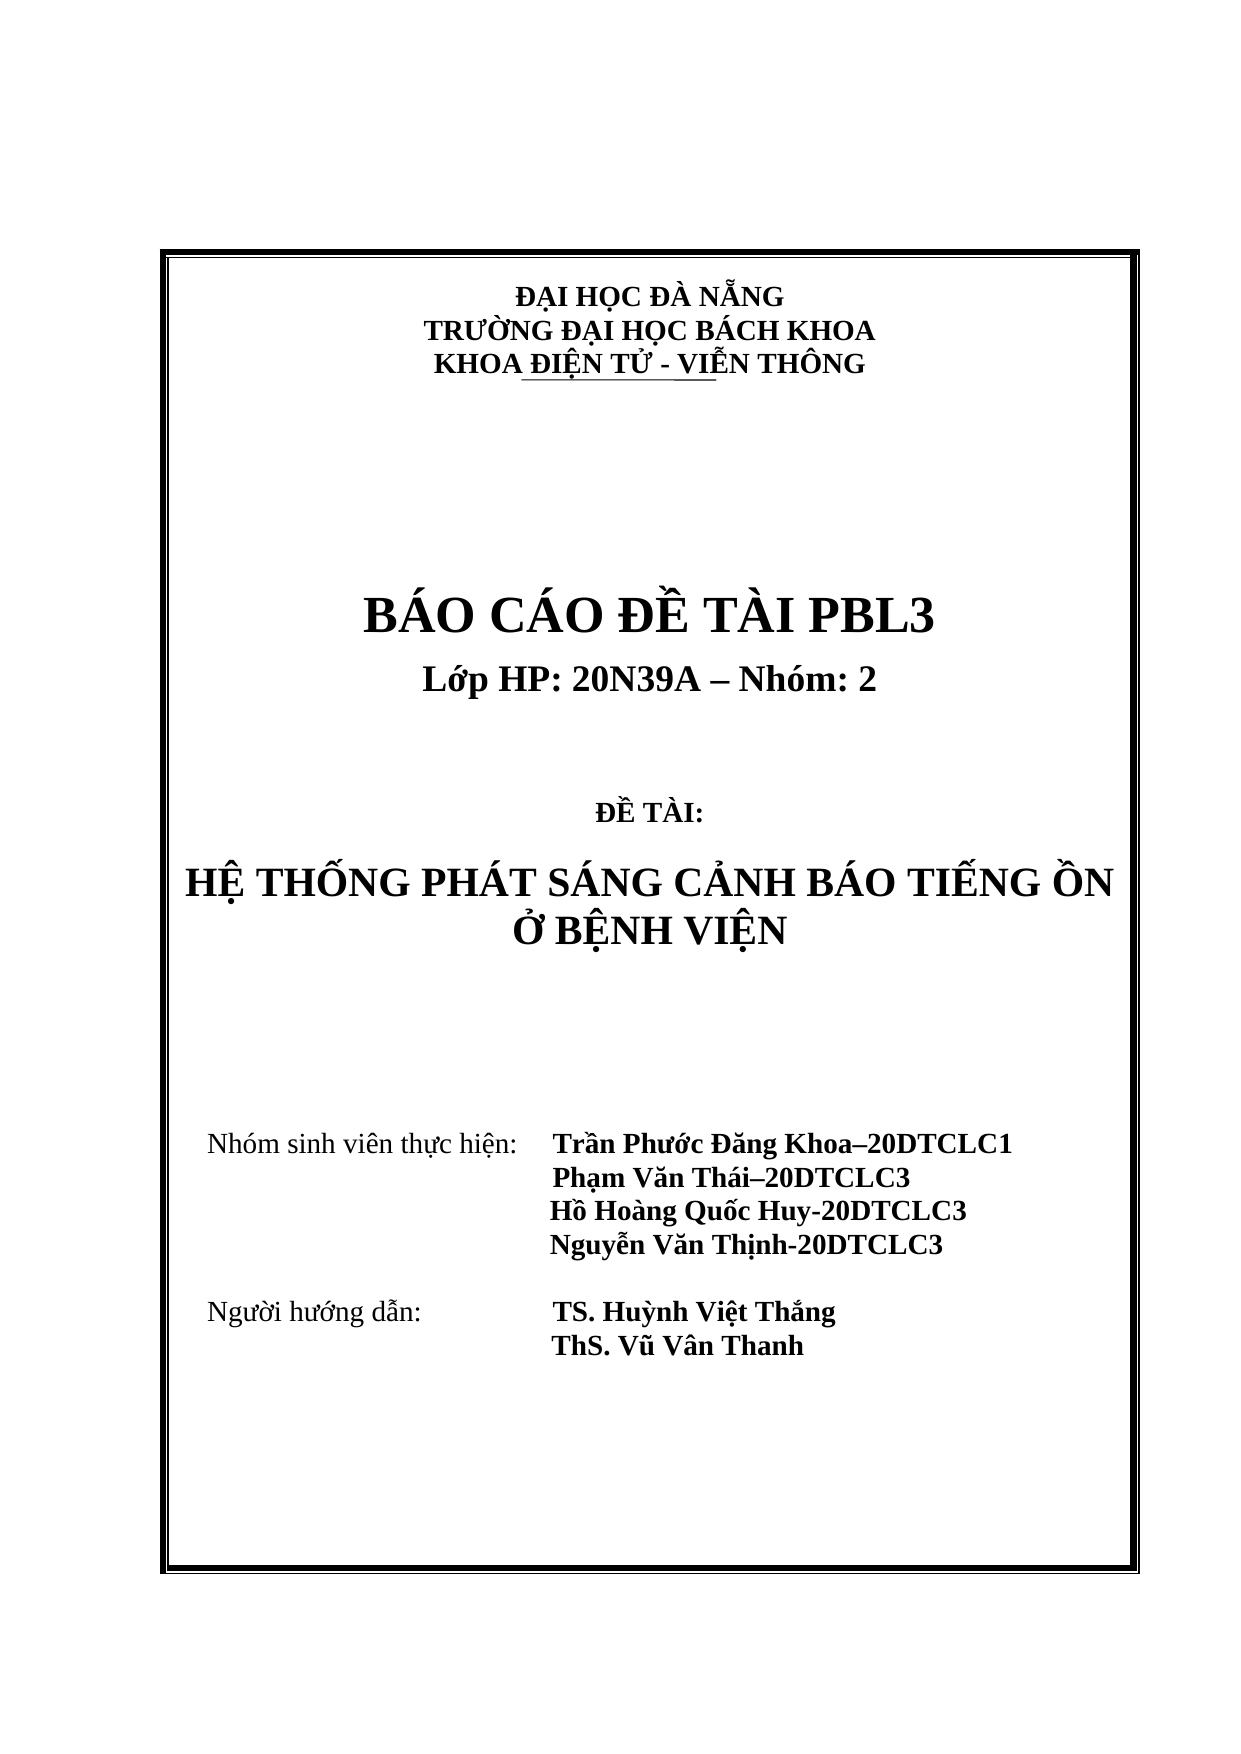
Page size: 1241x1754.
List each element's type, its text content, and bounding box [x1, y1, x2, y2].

text ĐỀ TÀI: [177, 796, 1122, 829]
text BÁO CÁO ĐỀ TÀI PBL3 [169, 573, 1130, 644]
text Nhóm sinh viên thực hiện: Trần Phước Đăng Khoa–20DTCLC1 [177, 1126, 1122, 1160]
text TRƯỜNG ĐẠI HỌC BÁCH KHOA [177, 313, 1122, 346]
text Nguyễn Văn Thịnh-20DTCLC3 [177, 1227, 1122, 1260]
text Phạm Văn Thái–20DTCLC3 [177, 1160, 1122, 1193]
text Hồ Hoàng Quốc Huy-20DTCLC3 [177, 1193, 1122, 1227]
text ThS. Vũ Vân Thanh [177, 1328, 1122, 1361]
text HỆ THỐNG PHÁT SÁNG CẢNH BÁO TIẾNG ỒN Ở BỆNH VIỆN [177, 858, 1122, 954]
text KHOA ĐIỆN TỬ - VIỄN THÔNG [177, 346, 1122, 380]
text Người hướng dẫn: TS. Huỳnh Việt Thắng [177, 1294, 1122, 1328]
text ĐẠI HỌC ĐÀ NẴNG [177, 279, 1122, 313]
text Lớp HP: 20N39A – Nhóm: 2 [169, 645, 1130, 700]
